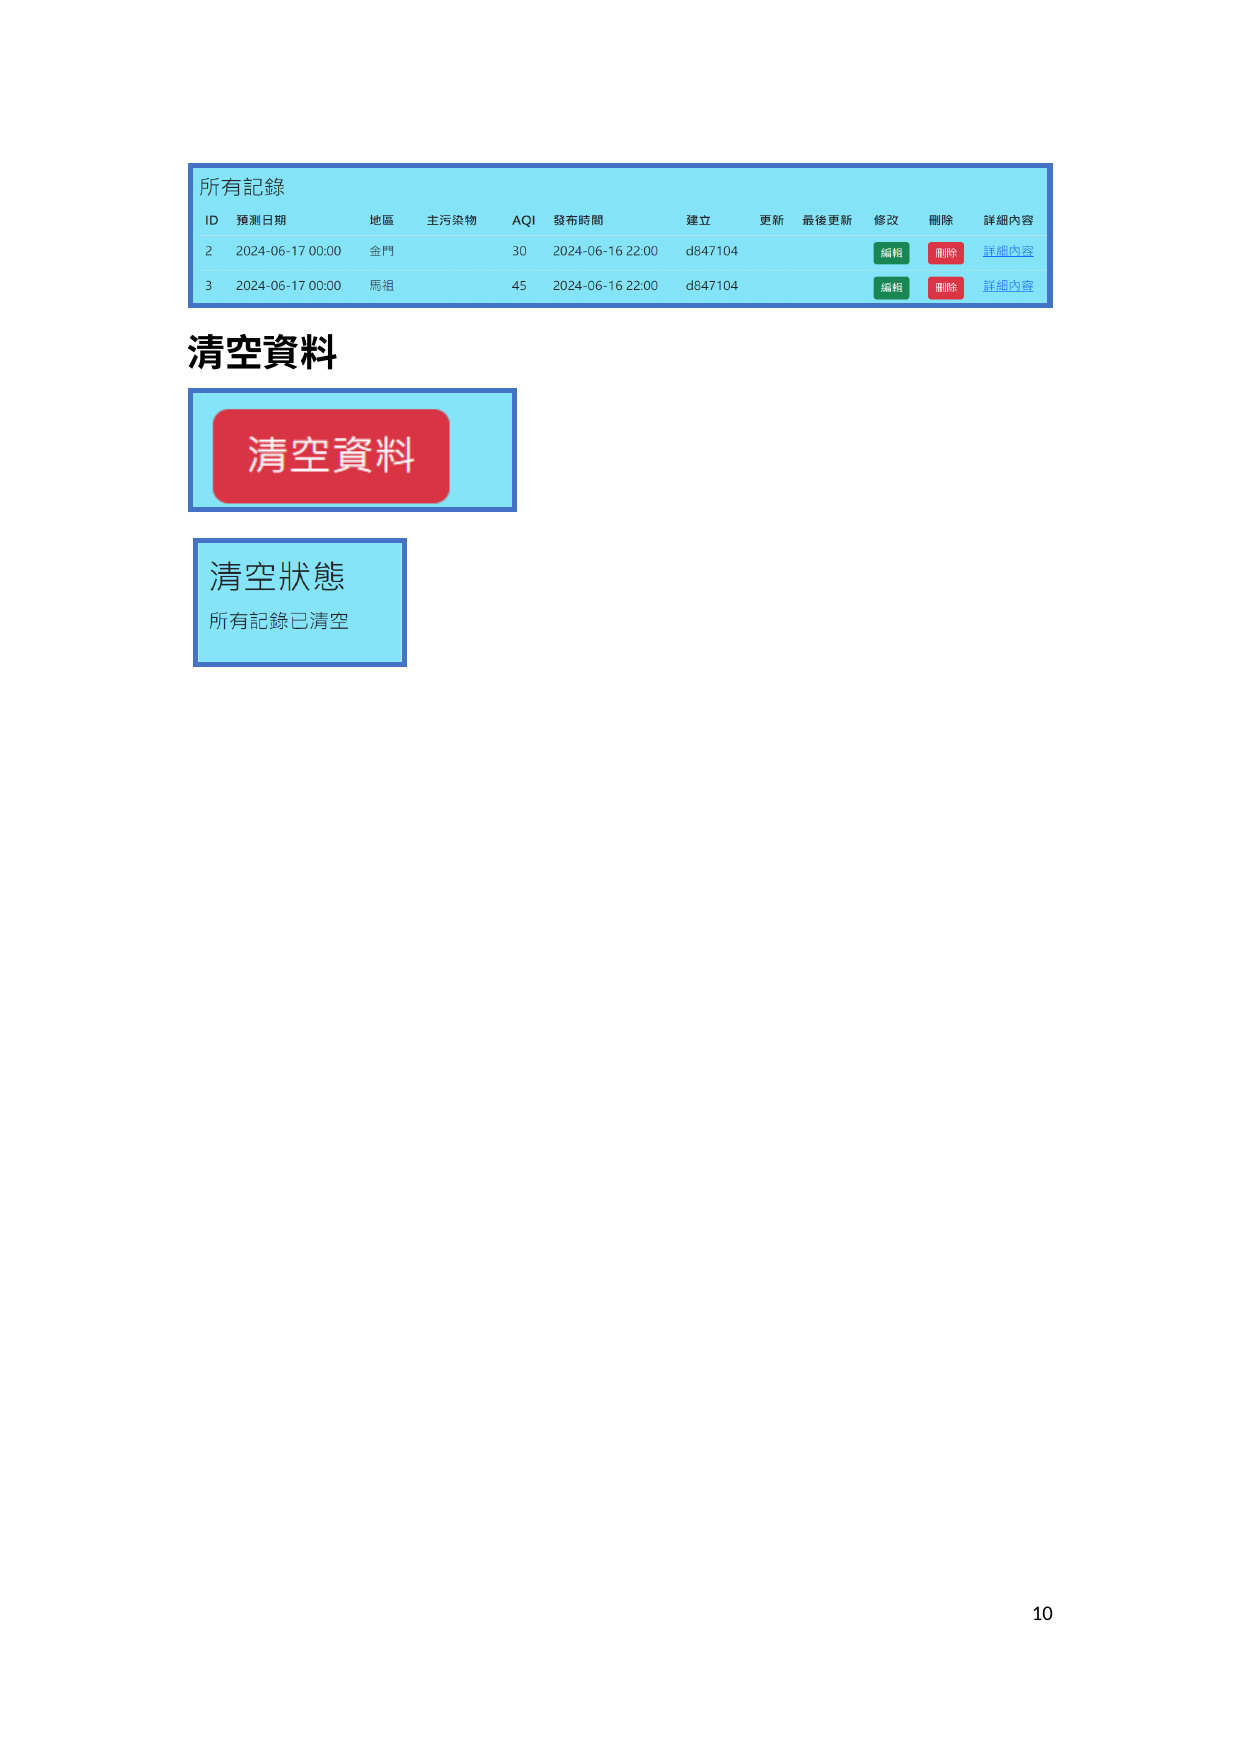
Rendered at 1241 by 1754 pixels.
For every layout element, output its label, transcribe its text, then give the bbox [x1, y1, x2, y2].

picture [193, 168, 1047, 303]
picture [193, 393, 512, 507]
picture [198, 543, 402, 662]
text 清空資料 [187, 312, 1053, 387]
